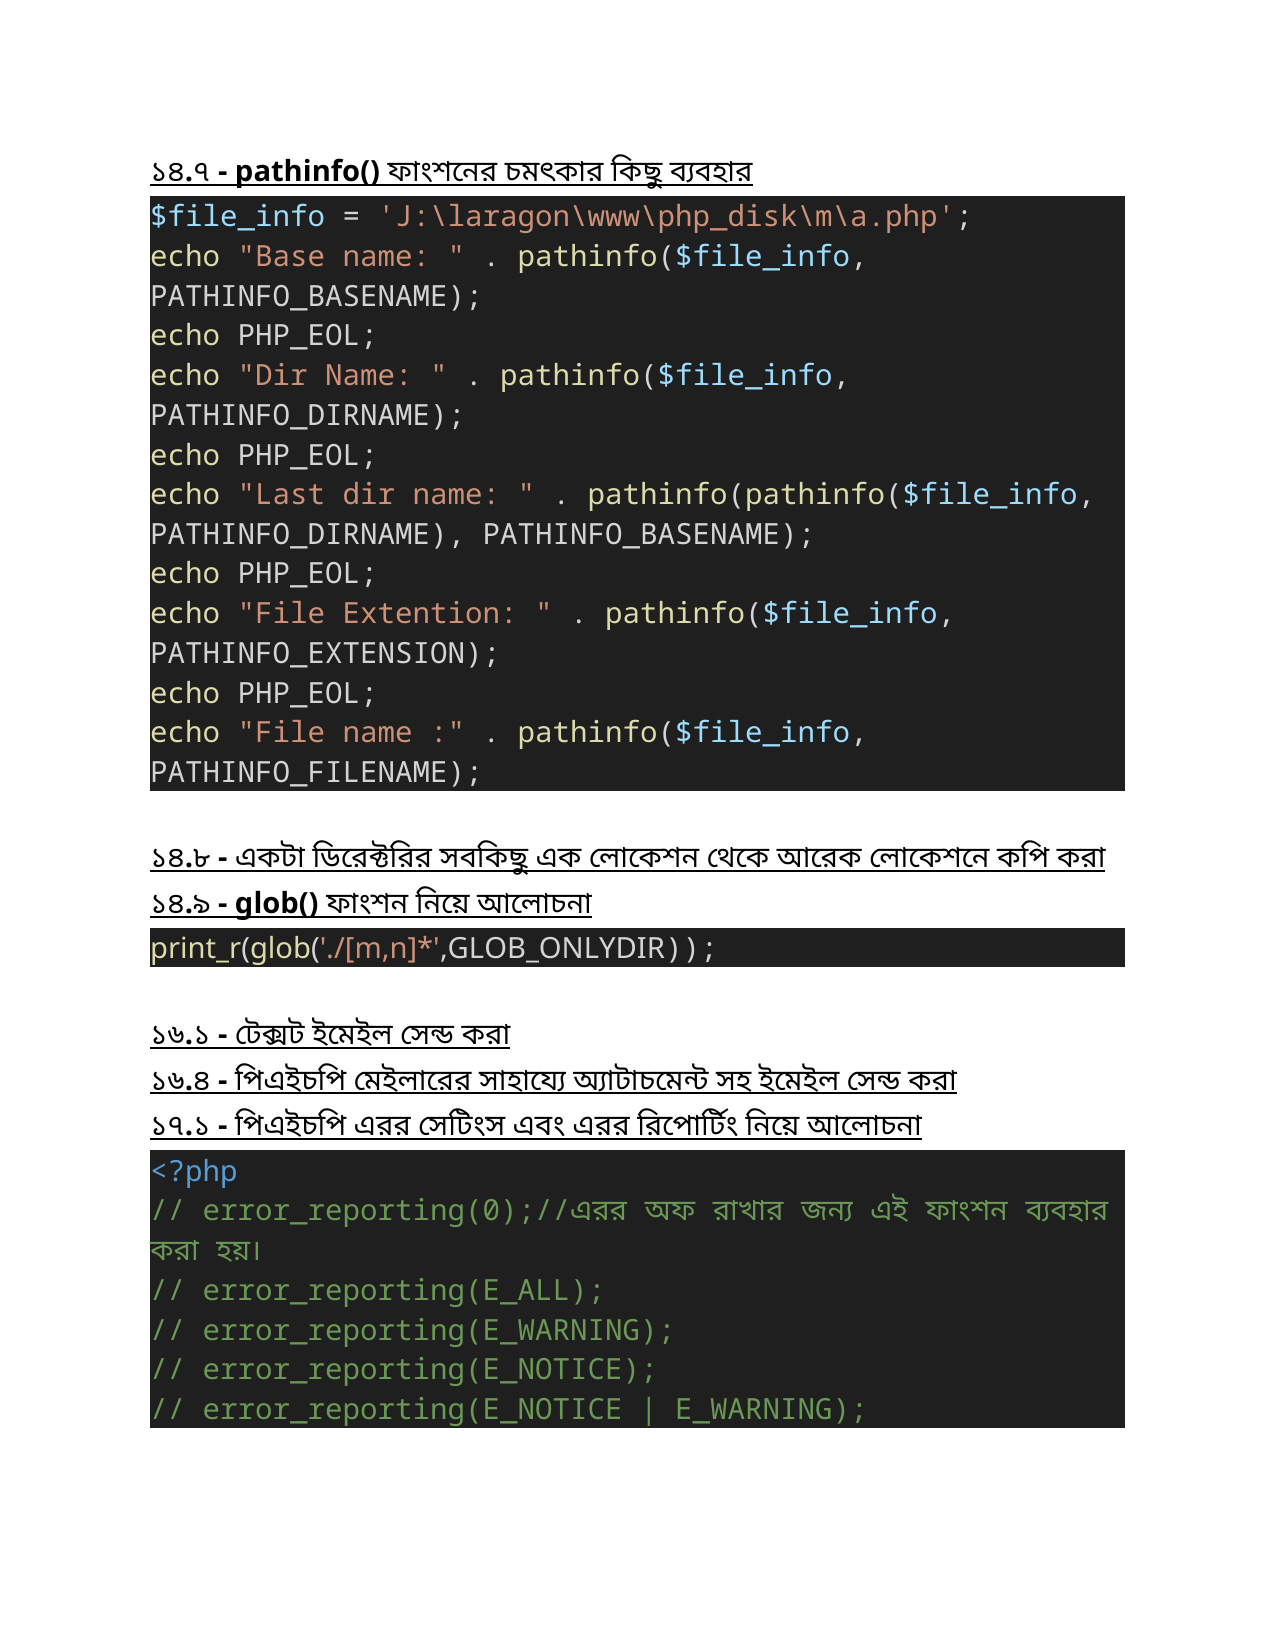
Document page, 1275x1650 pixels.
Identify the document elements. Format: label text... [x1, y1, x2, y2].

text <?php [150, 1150, 1125, 1190]
text // error_reporting(E_ALL); [150, 1269, 1125, 1309]
text $file_info = 'J:\laragon\www\php_disk\m\a.php'; [150, 196, 1125, 235]
text // error_reporting(E_WARNING); [150, 1309, 1125, 1348]
text echo "File Extention: " . pathinfo($file_info, PATHINFO_EXTENSION); [150, 592, 1125, 672]
text // error_reporting(E_NOTICE | E_WARNING); [150, 1388, 1125, 1428]
text echo "File name :" . pathinfo($file_info, PATHINFO_FILENAME); [150, 712, 1125, 791]
text echo PHP_EOL; [150, 434, 1125, 473]
text echo PHP_EOL; [150, 553, 1125, 592]
text echo "Base name: " . pathinfo($file_info, PATHINFO_BASENAME); [150, 235, 1125, 315]
text ১৪.৭ - pathinfo() ফাংশনের চমৎকার কিছু ব্যবহার [150, 150, 1125, 190]
text // error_reporting(0);//এরর অফ রাখার জন্য এই ফাংশন ব্যবহার করা হয়। [150, 1190, 1125, 1269]
text echo "Dir Name: " . pathinfo($file_info, PATHINFO_DIRNAME); [150, 354, 1125, 434]
text ১৪.৯ - glob() ফাংশন নিয়ে আলোচনা [150, 882, 1125, 922]
text echo PHP_EOL; [150, 672, 1125, 712]
text ১৬.৪ - পিএইচপি মেইলারের সাহায্যে অ্যাটাচমেন্ট সহ ইমেইল সেন্ড করা [150, 1059, 1125, 1098]
text ১৪.৮ - একটা ডিরেক্টরির সবকিছু এক লোকেশন থেকে আরেক লোকেশনে কপি করা [150, 837, 1125, 876]
text // error_reporting(E_NOTICE); [150, 1348, 1125, 1388]
text echo "Last dir name: " . pathinfo(pathinfo($file_info, PATHINFO_DIRNAME), PATHINFO_BASENAME); [150, 473, 1125, 553]
text ১৭.১ - পিএইচপি এরর সেটিংস এবং এরর রিপোর্টিং নিয়ে আলোচনা [150, 1104, 1125, 1144]
text print_r(glob('./[m,n]*',GLOB_ONLYDIR)); [150, 928, 1125, 967]
text ১৬.১ - টেক্সট ইমেইল সেন্ড করা [150, 1013, 1125, 1053]
text echo PHP_EOL; [150, 315, 1125, 354]
